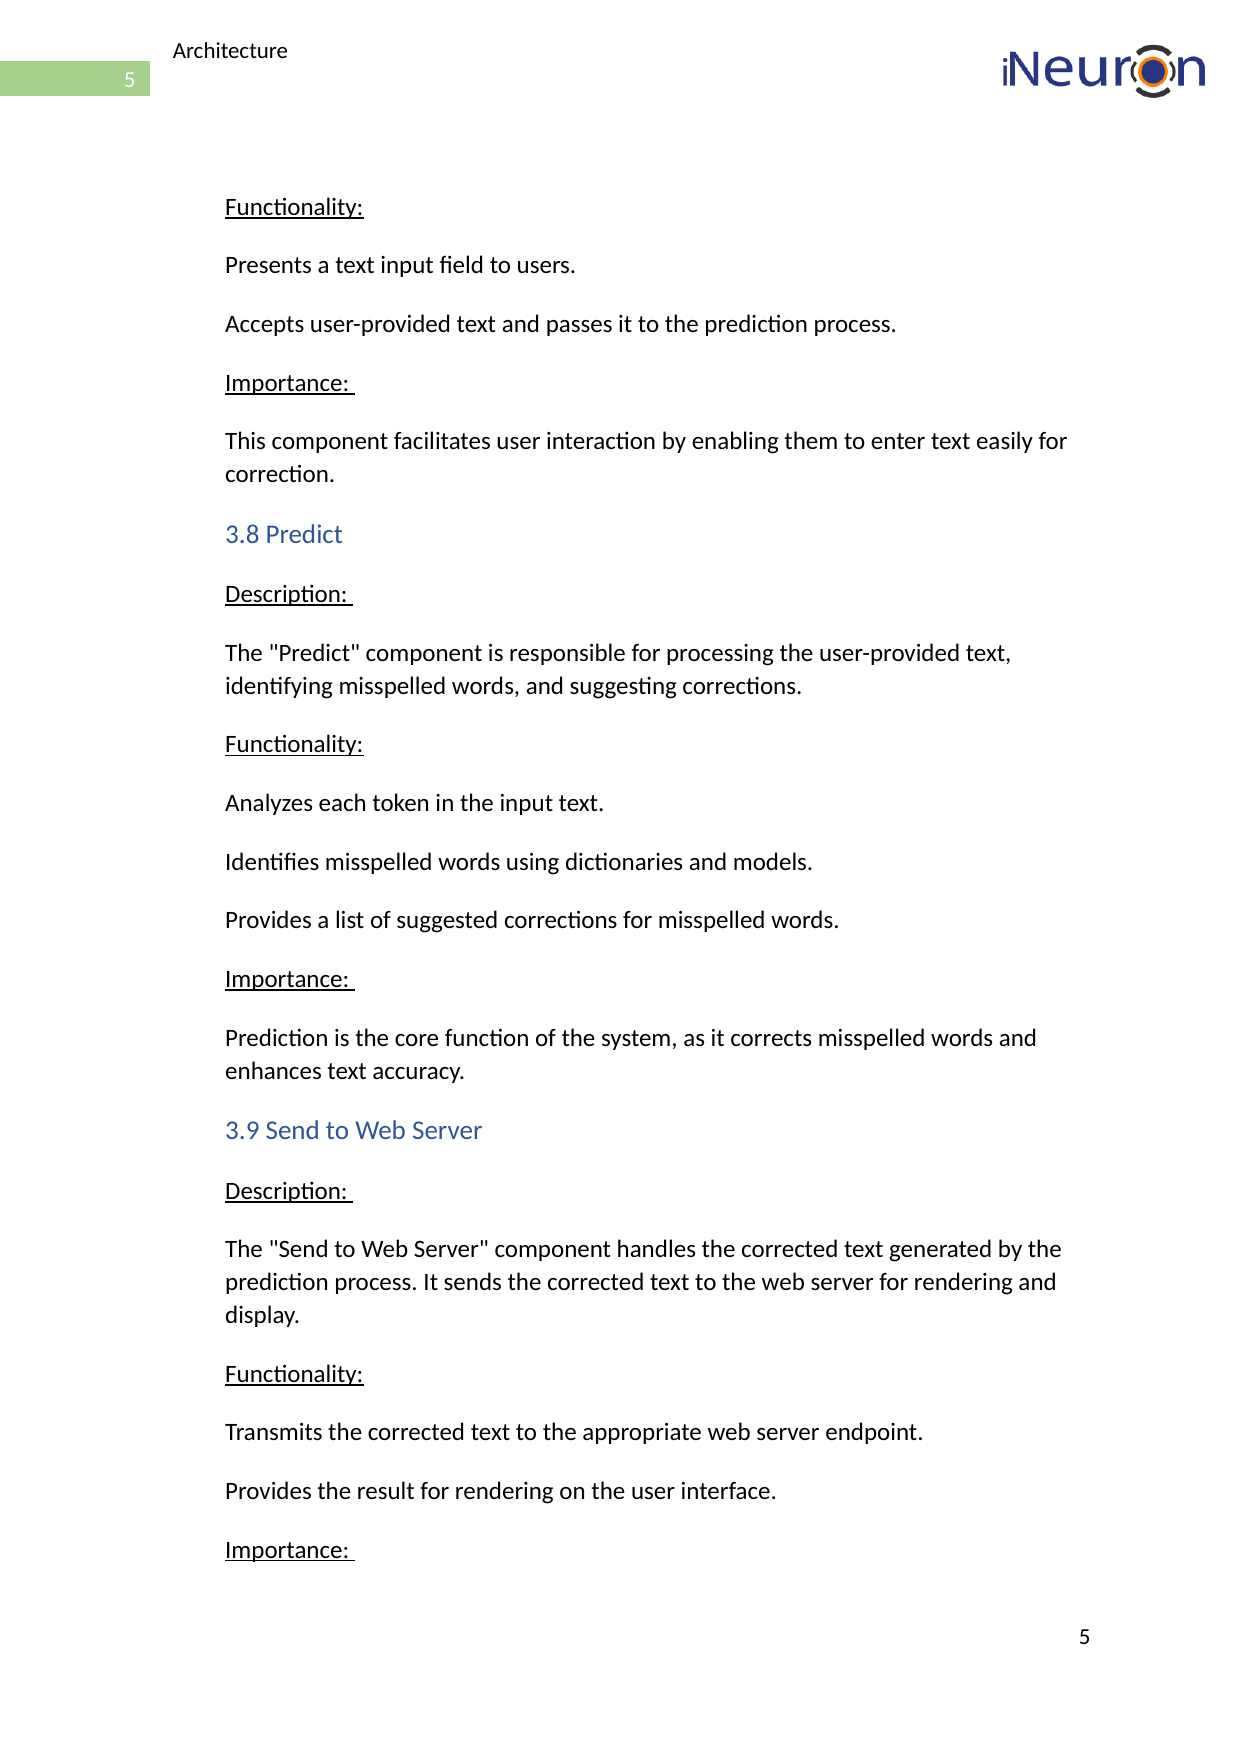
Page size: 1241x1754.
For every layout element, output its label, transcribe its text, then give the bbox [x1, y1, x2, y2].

text Analyzes each token in the input text. [225, 787, 1090, 818]
text This component facilitates user interaction by enabling them to enter text easily for correction. [225, 426, 1090, 489]
text Functionality: [225, 1358, 1090, 1388]
text Description: [225, 1175, 1090, 1205]
text Importance: [225, 367, 1090, 397]
picture [1000, 36, 1209, 100]
text Functionality: [225, 729, 1090, 759]
text Accepts user-provided text and passes it to the prediction process. [225, 308, 1090, 339]
text Description: [225, 578, 1090, 609]
text Transmits the corrected text to the appropriate web server endpoint. [225, 1417, 1090, 1447]
text The "Predict" component is responsible for processing the user-provided text, identifying misspelled words, and suggesting corrections. [225, 637, 1090, 701]
text Importance: [225, 1534, 1090, 1564]
text Functionality: [225, 191, 1090, 221]
text 3.9 Send to Web Server [225, 1113, 1090, 1146]
text 3.8 Predict [225, 517, 1090, 550]
text Identifies misspelled words using dictionaries and models. [225, 846, 1090, 876]
text The "Send to Web Server" component handles the corrected text generated by the prediction process. It sends the corrected text to the web server for rendering and display. [225, 1233, 1090, 1330]
text Presents a text input field to users. [225, 249, 1090, 280]
text Prediction is the core function of the system, as it corrects misspelled words and enhances text accuracy. [225, 1022, 1090, 1085]
text Provides the result for rendering on the user interface. [225, 1475, 1090, 1506]
text Importance: [225, 963, 1090, 994]
text Provides a list of suggested corrections for misspelled words. [225, 904, 1090, 935]
